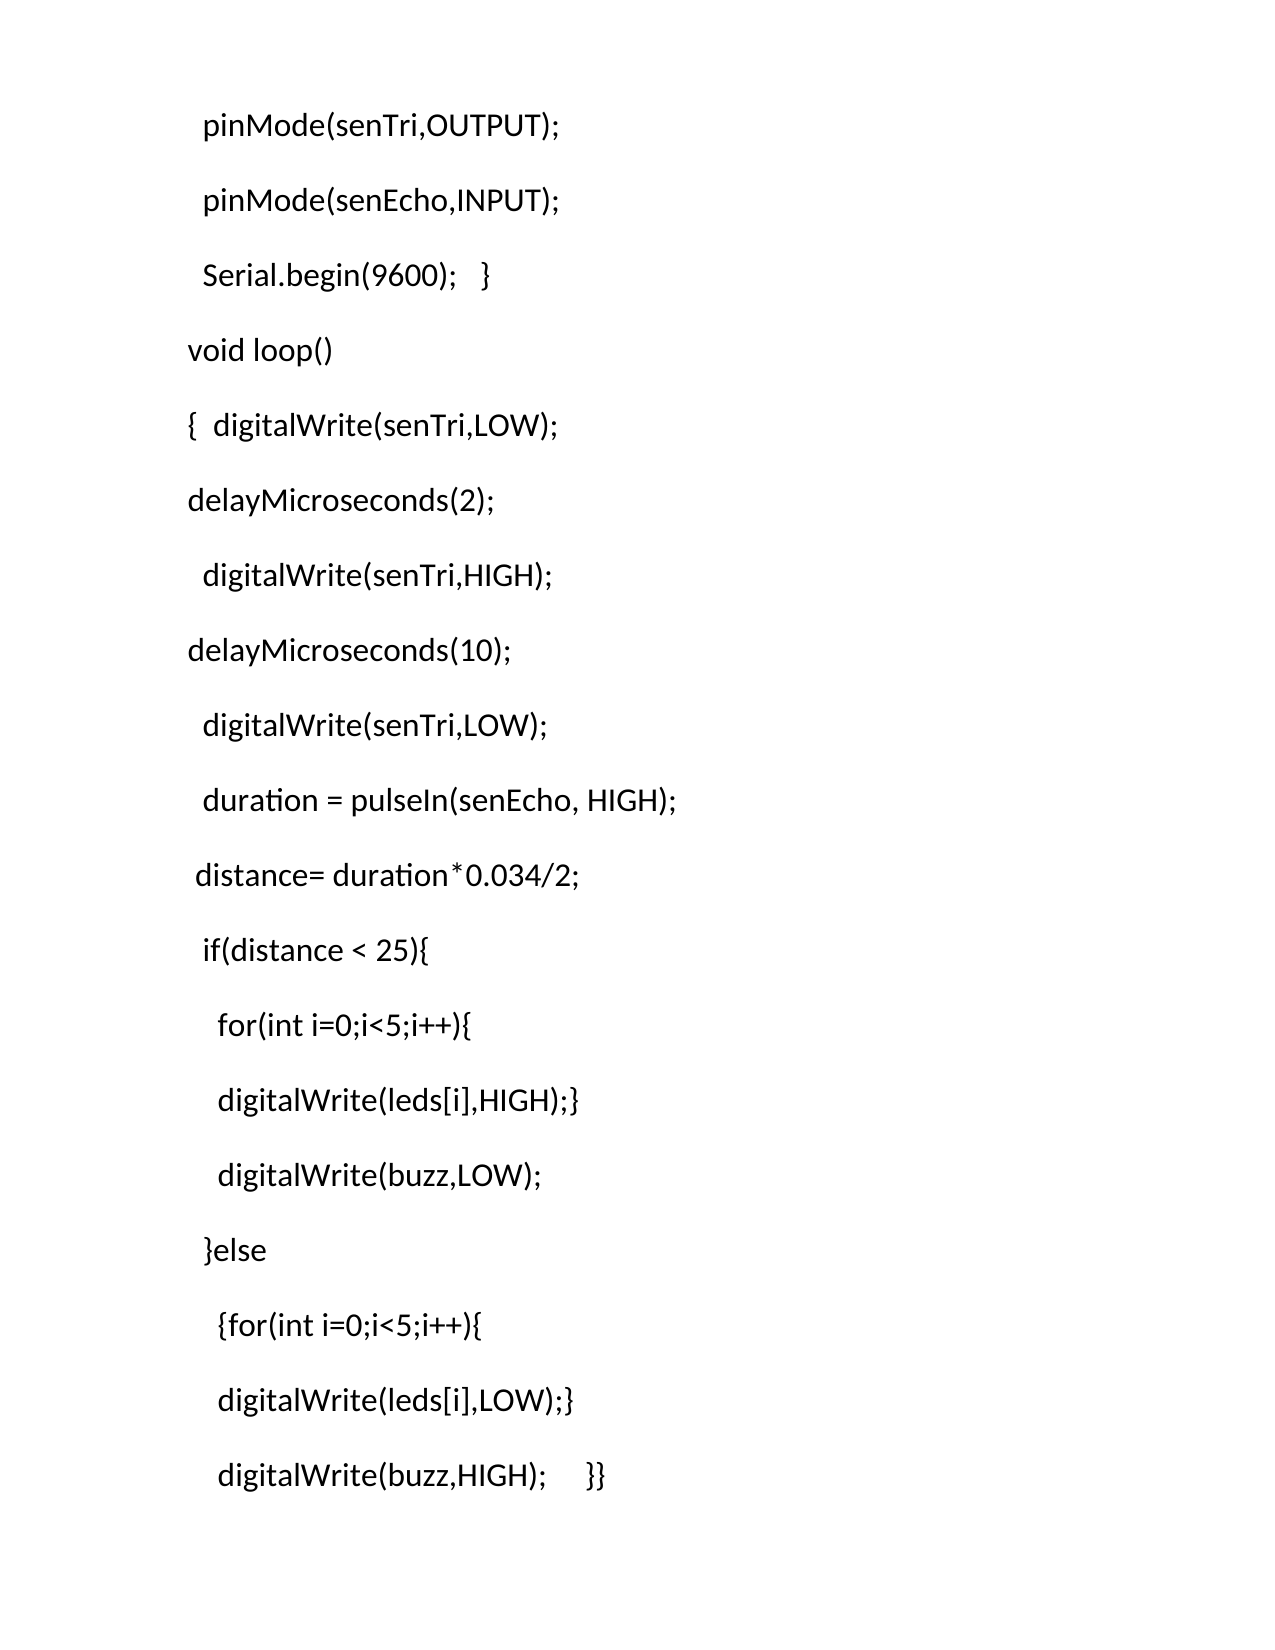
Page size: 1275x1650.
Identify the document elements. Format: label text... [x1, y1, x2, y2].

text delayMicroseconds(2); [187, 479, 1098, 520]
text delayMicroseconds(10); [187, 629, 1098, 670]
text { digitalWrite(senTri,LOW); [187, 404, 1098, 445]
text void loop() [187, 329, 1098, 370]
text for(int i=0;i<5;i++){ [187, 1004, 1098, 1045]
text Serial.begin(9600); } [187, 254, 1098, 295]
text pinMode(senTri,OUTPUT); [187, 104, 1098, 145]
text digitalWrite(senTri,LOW); [187, 704, 1098, 745]
text }else [187, 1229, 1098, 1270]
text pinMode(senEcho,INPUT); [187, 179, 1098, 220]
text distance= duration*0.034/2; [187, 854, 1098, 895]
text duration = pulseIn(senEcho, HIGH); [187, 779, 1098, 820]
text digitalWrite(senTri,HIGH); [187, 554, 1098, 595]
text {for(int i=0;i<5;i++){ [187, 1304, 1098, 1345]
text digitalWrite(leds[i],HIGH);} [187, 1079, 1098, 1120]
text if(distance < 25){ [187, 929, 1098, 970]
text digitalWrite(leds[i],LOW);} [187, 1379, 1098, 1420]
text digitalWrite(buzz,HIGH); }} [187, 1454, 1098, 1495]
text digitalWrite(buzz,LOW); [187, 1154, 1098, 1195]
